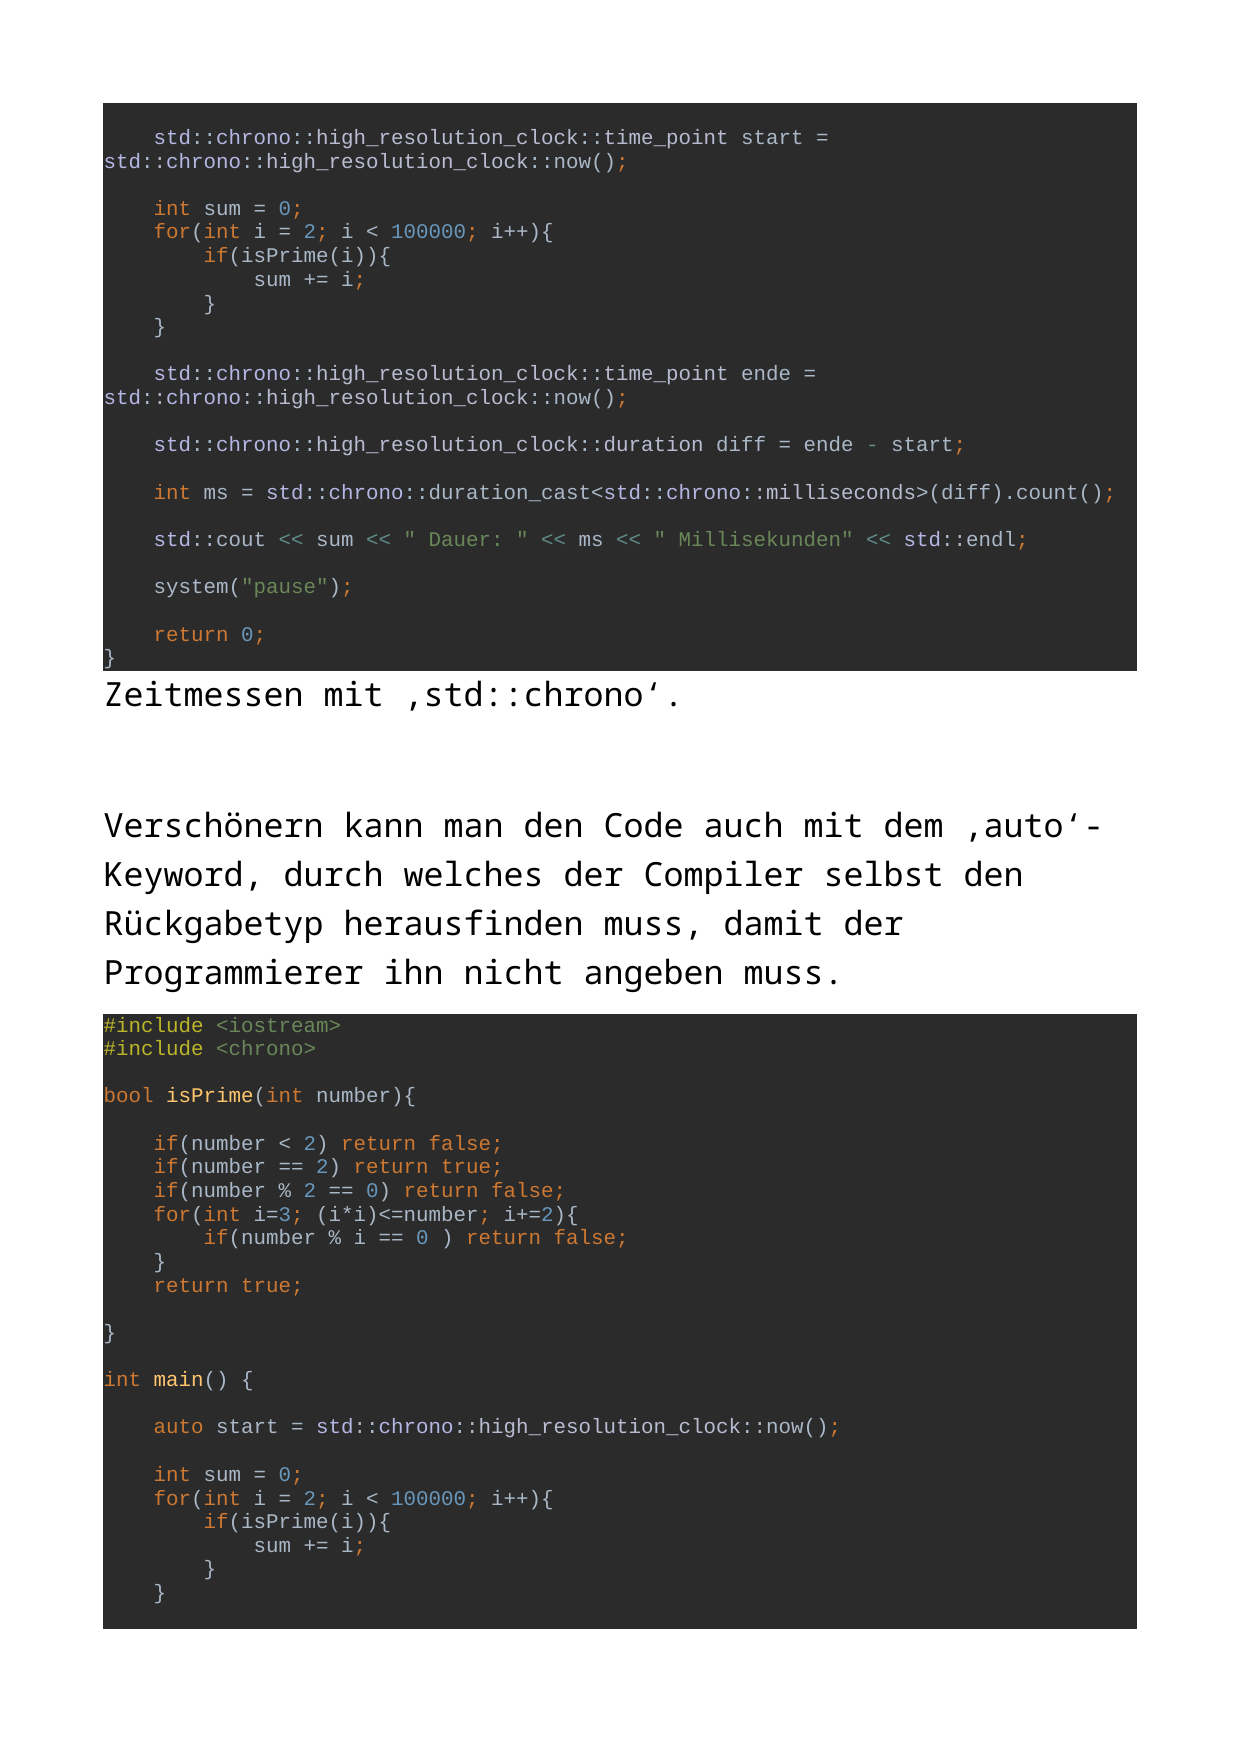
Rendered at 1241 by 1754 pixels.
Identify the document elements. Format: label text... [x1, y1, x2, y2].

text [103, 103, 1137, 671]
text Verschönern kann man den Code auch mit dem ‚auto‘-Keyword, durch welches der Compiler selbst den Rückgabetyp herausfinden muss, damit der Programmierer ihn nicht angeben muss. [103, 802, 1137, 994]
text Zeitmessen mit ‚std::chrono‘. [103, 671, 1137, 716]
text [103, 1014, 1137, 1629]
